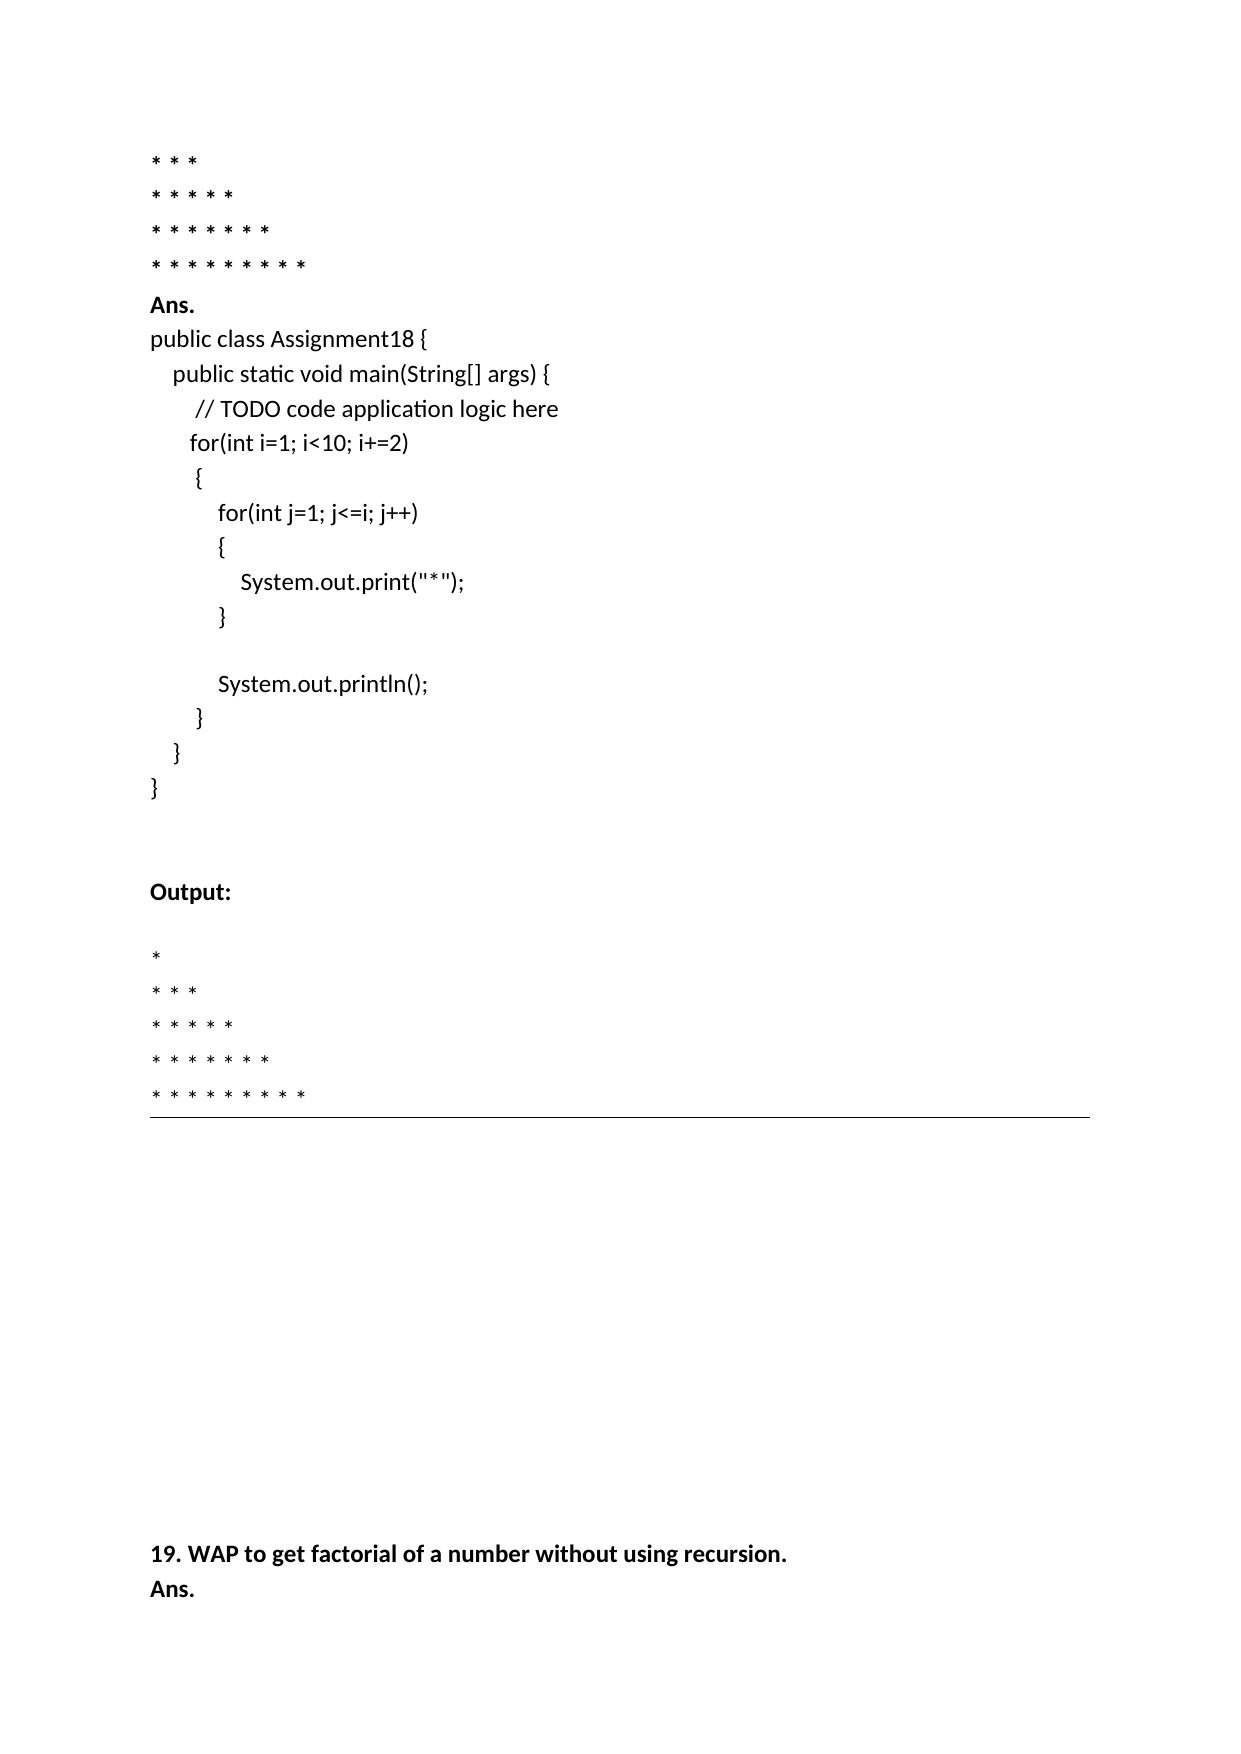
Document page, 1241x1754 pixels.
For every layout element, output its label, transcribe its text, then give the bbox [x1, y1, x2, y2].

text { [150, 462, 1090, 493]
text } [150, 702, 1090, 733]
text } [150, 601, 1090, 631]
text 19. WAP to get factorial of a number without using recursion. [150, 1539, 1090, 1569]
text * * * [150, 150, 1090, 181]
text * * * * * [150, 185, 1090, 215]
text * [150, 945, 1090, 976]
text } [150, 737, 1090, 768]
text System.out.println(); [150, 668, 1090, 698]
text // TODO code application logic here [150, 393, 1090, 423]
text * * * * * * * [150, 219, 1090, 250]
text * * * [150, 980, 1090, 1011]
text } [150, 772, 1090, 802]
text Ans. [150, 289, 1090, 319]
text for(int i=1; i<10; i+=2) [150, 427, 1090, 458]
text System.out.print("*"); [150, 566, 1090, 597]
text Ans. [150, 1573, 1090, 1604]
text * * * * * [150, 1015, 1090, 1045]
text * * * * * * * * * [150, 1084, 1090, 1117]
text * * * * * * * [150, 1049, 1090, 1080]
text public class Assignment18 { [150, 323, 1090, 354]
text * * * * * * * * * [150, 254, 1090, 284]
text public static void main(String[] args) { [150, 358, 1090, 389]
text for(int j=1; j<=i; j++) [150, 497, 1090, 527]
text { [150, 532, 1090, 562]
text Output: [150, 876, 1090, 906]
